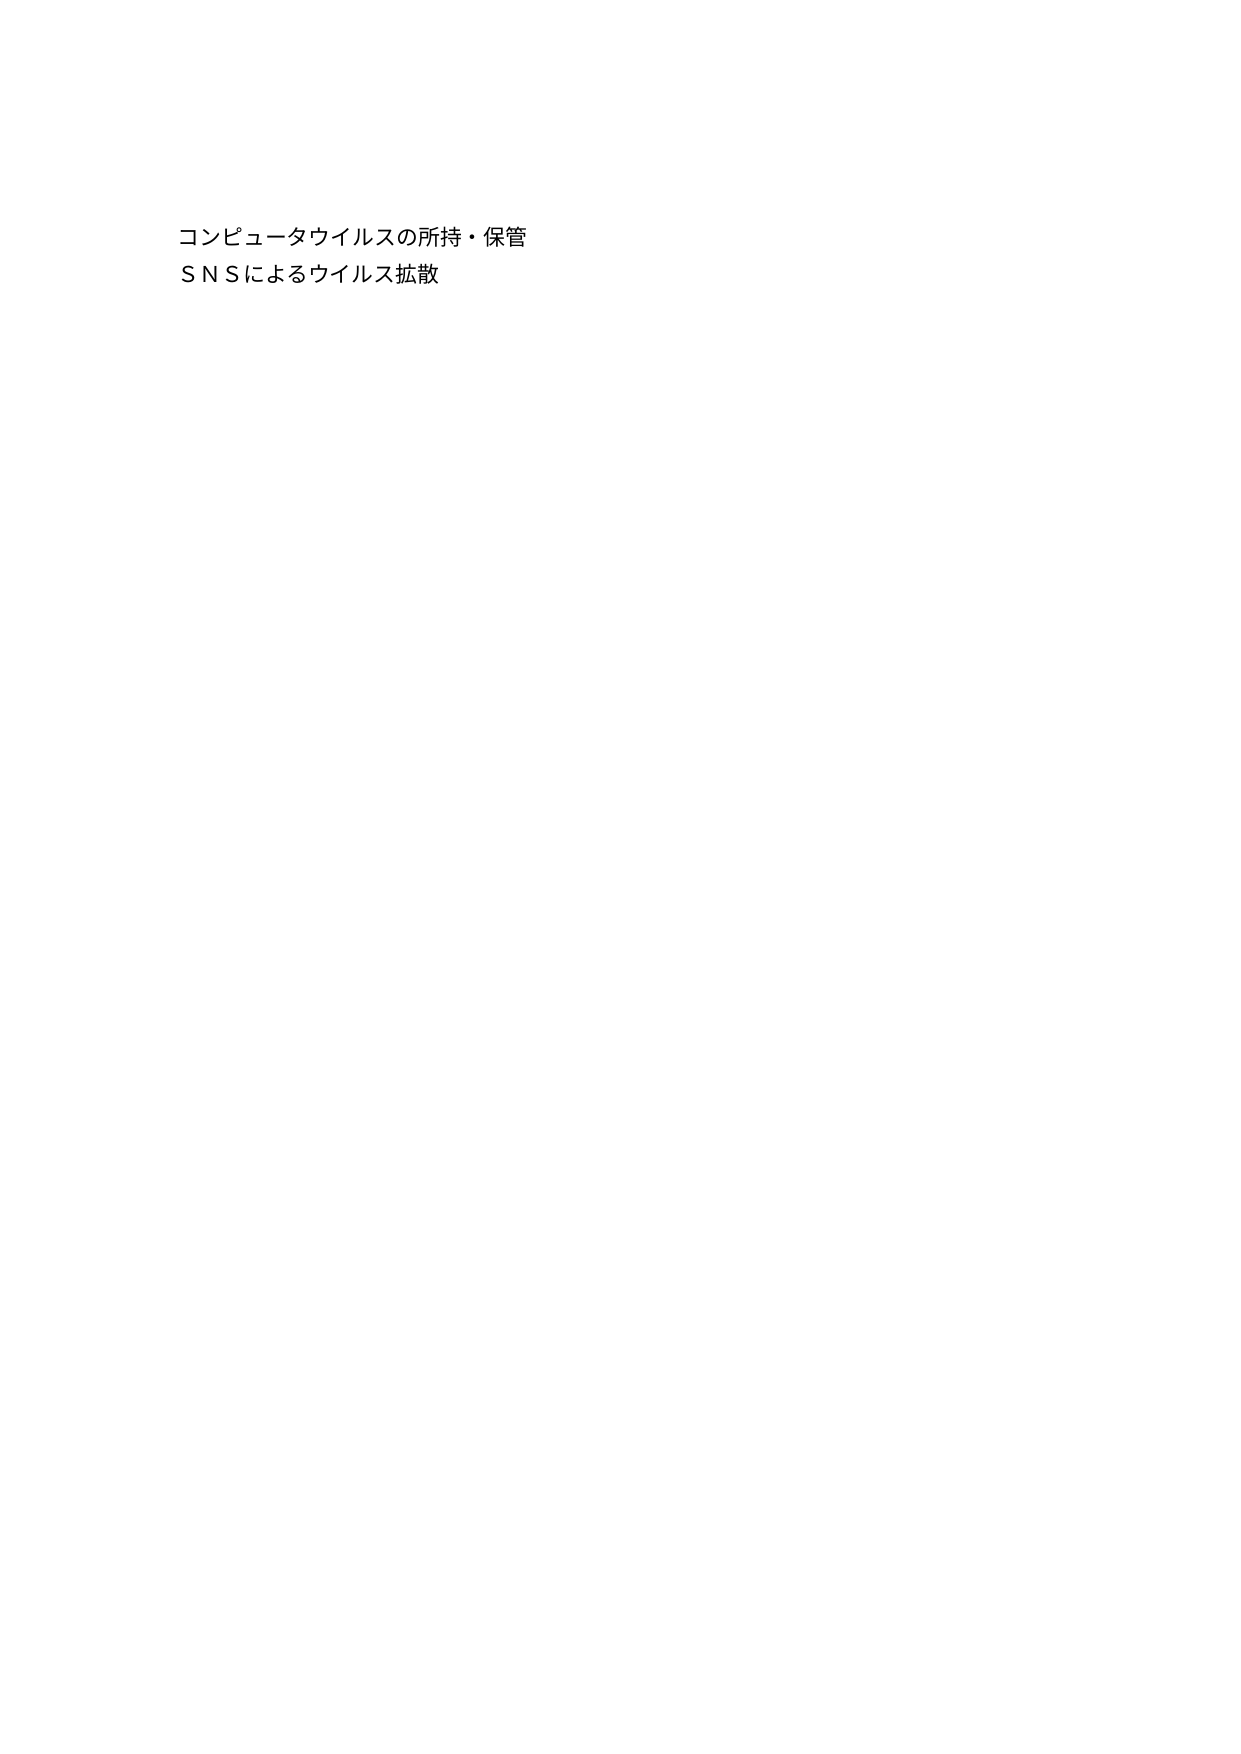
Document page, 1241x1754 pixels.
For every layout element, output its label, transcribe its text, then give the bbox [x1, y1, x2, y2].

text ＳＮＳによるウイルス拡散 [177, 254, 1063, 292]
text コンピュータウイルスの所持・保管 [177, 217, 1063, 254]
